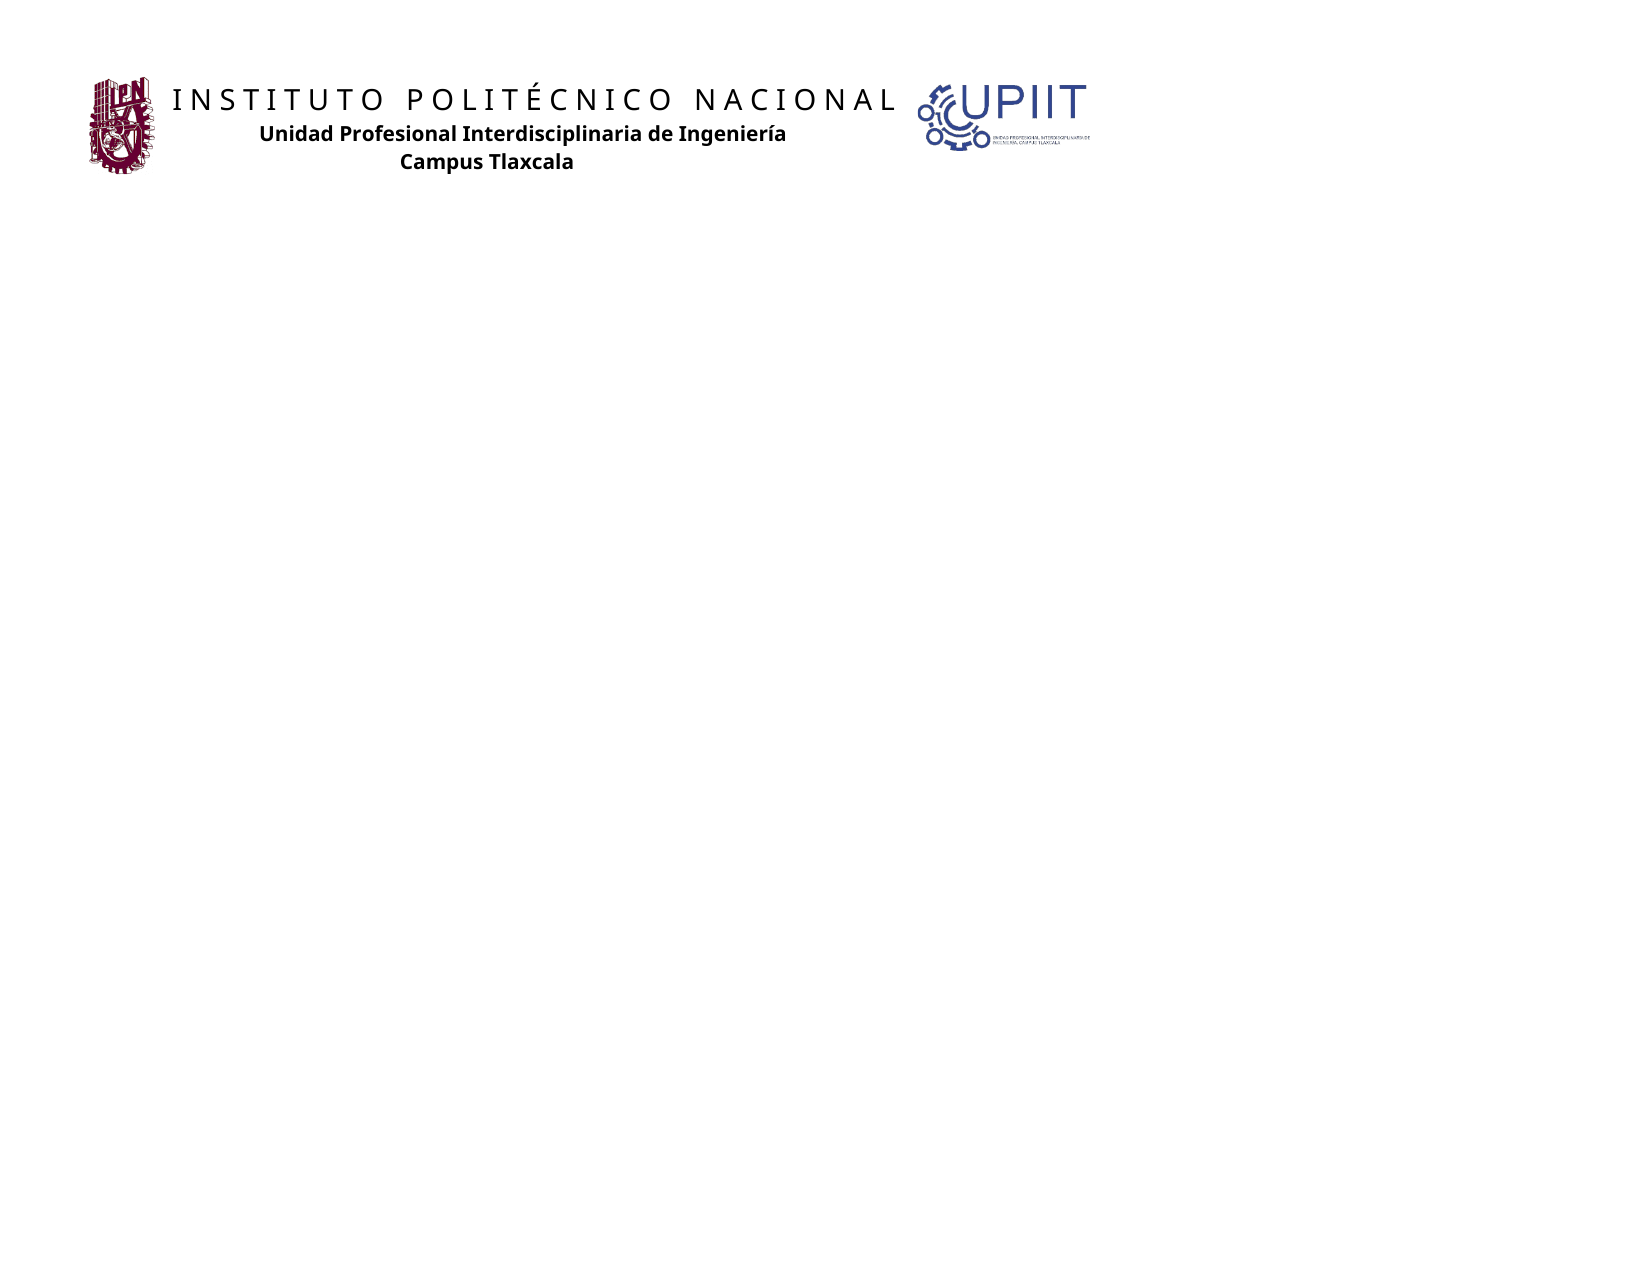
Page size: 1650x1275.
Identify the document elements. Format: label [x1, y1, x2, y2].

picture [917, 84, 1090, 151]
picture [87, 75, 156, 176]
